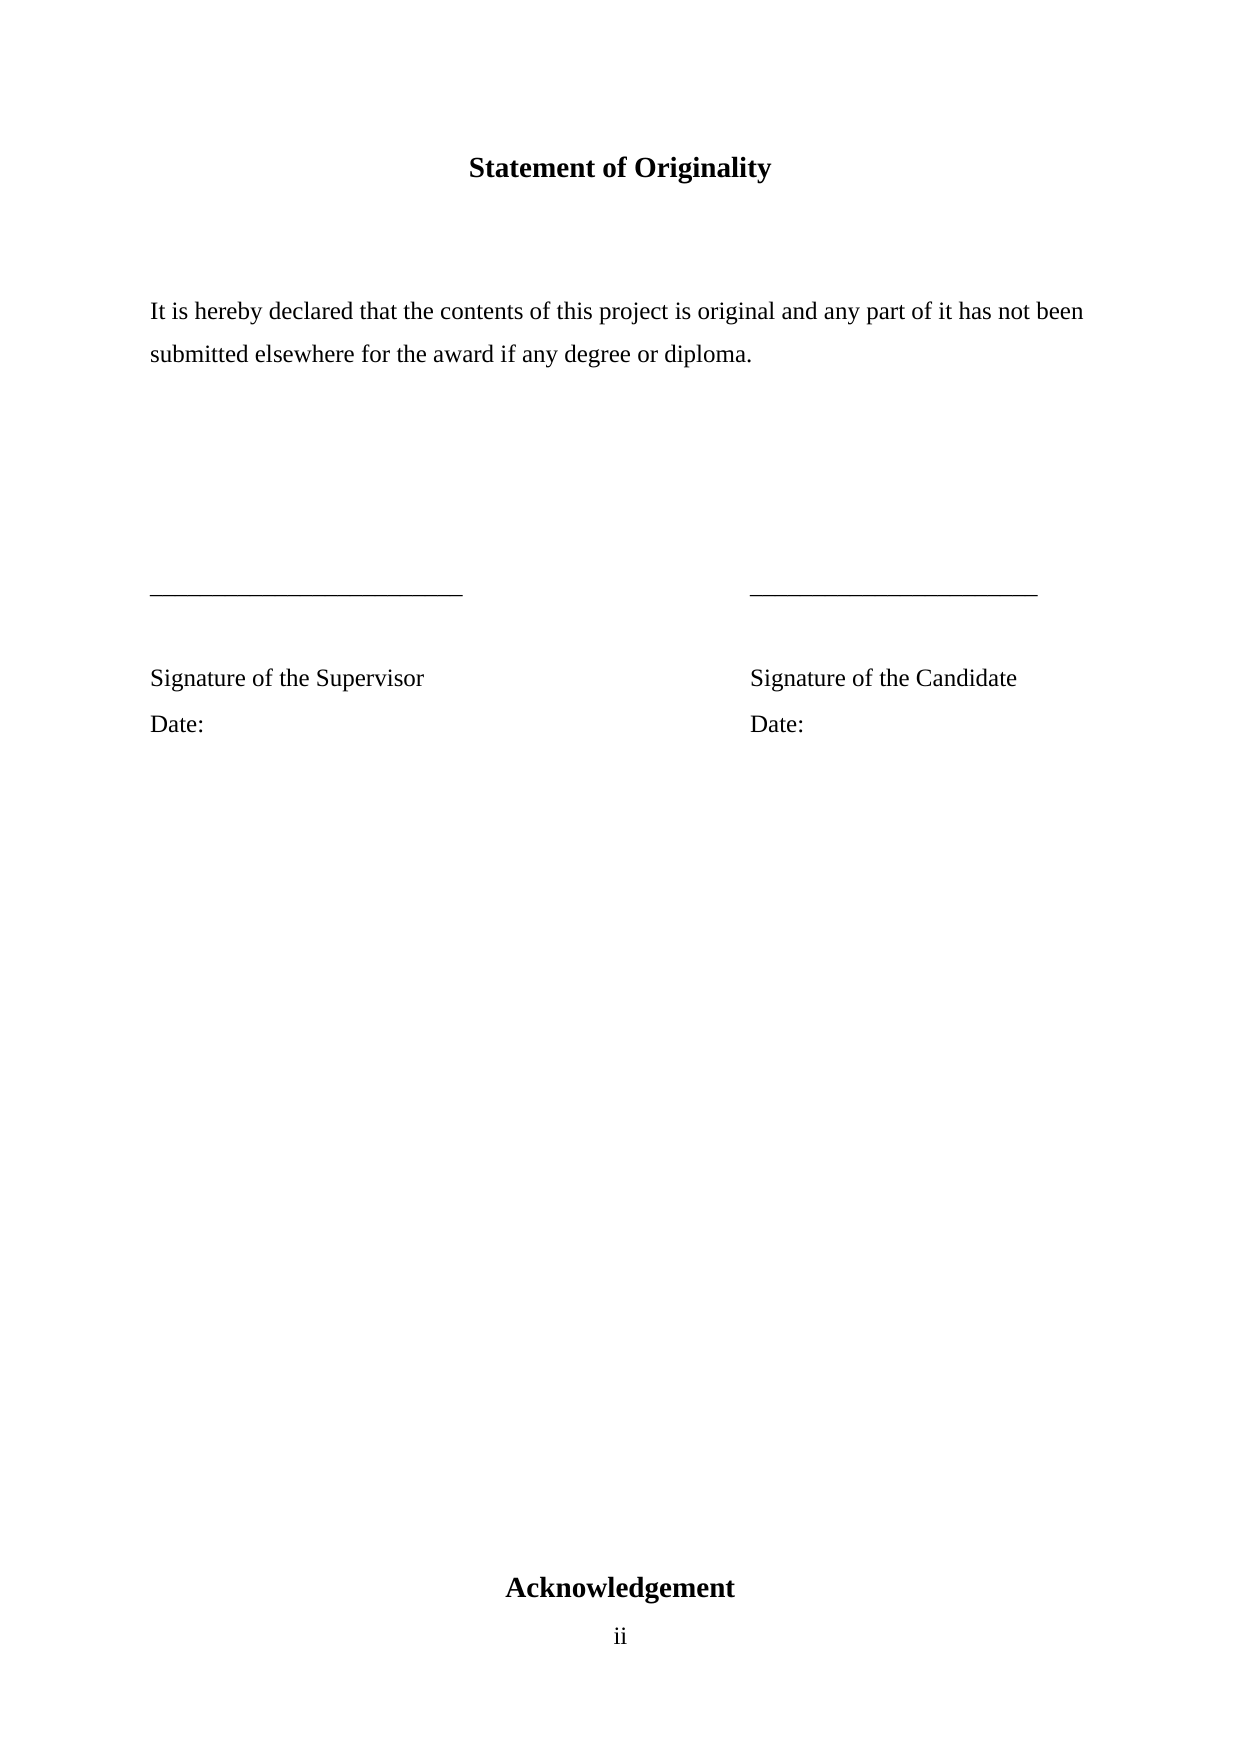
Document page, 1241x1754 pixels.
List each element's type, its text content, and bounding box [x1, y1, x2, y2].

text It is hereby declared that the contents of this project is original and any part of it has not been submitted elsewhere for the award if any degree or diploma. [150, 296, 1090, 368]
text Date: Date: [150, 709, 1090, 738]
text Acknowledgement [150, 1570, 1090, 1604]
text Statement of Originality [150, 150, 1090, 183]
text Signature of the Supervisor Signature of the Candidate [150, 663, 1090, 692]
text _________________________ _______________________ [150, 570, 1090, 599]
